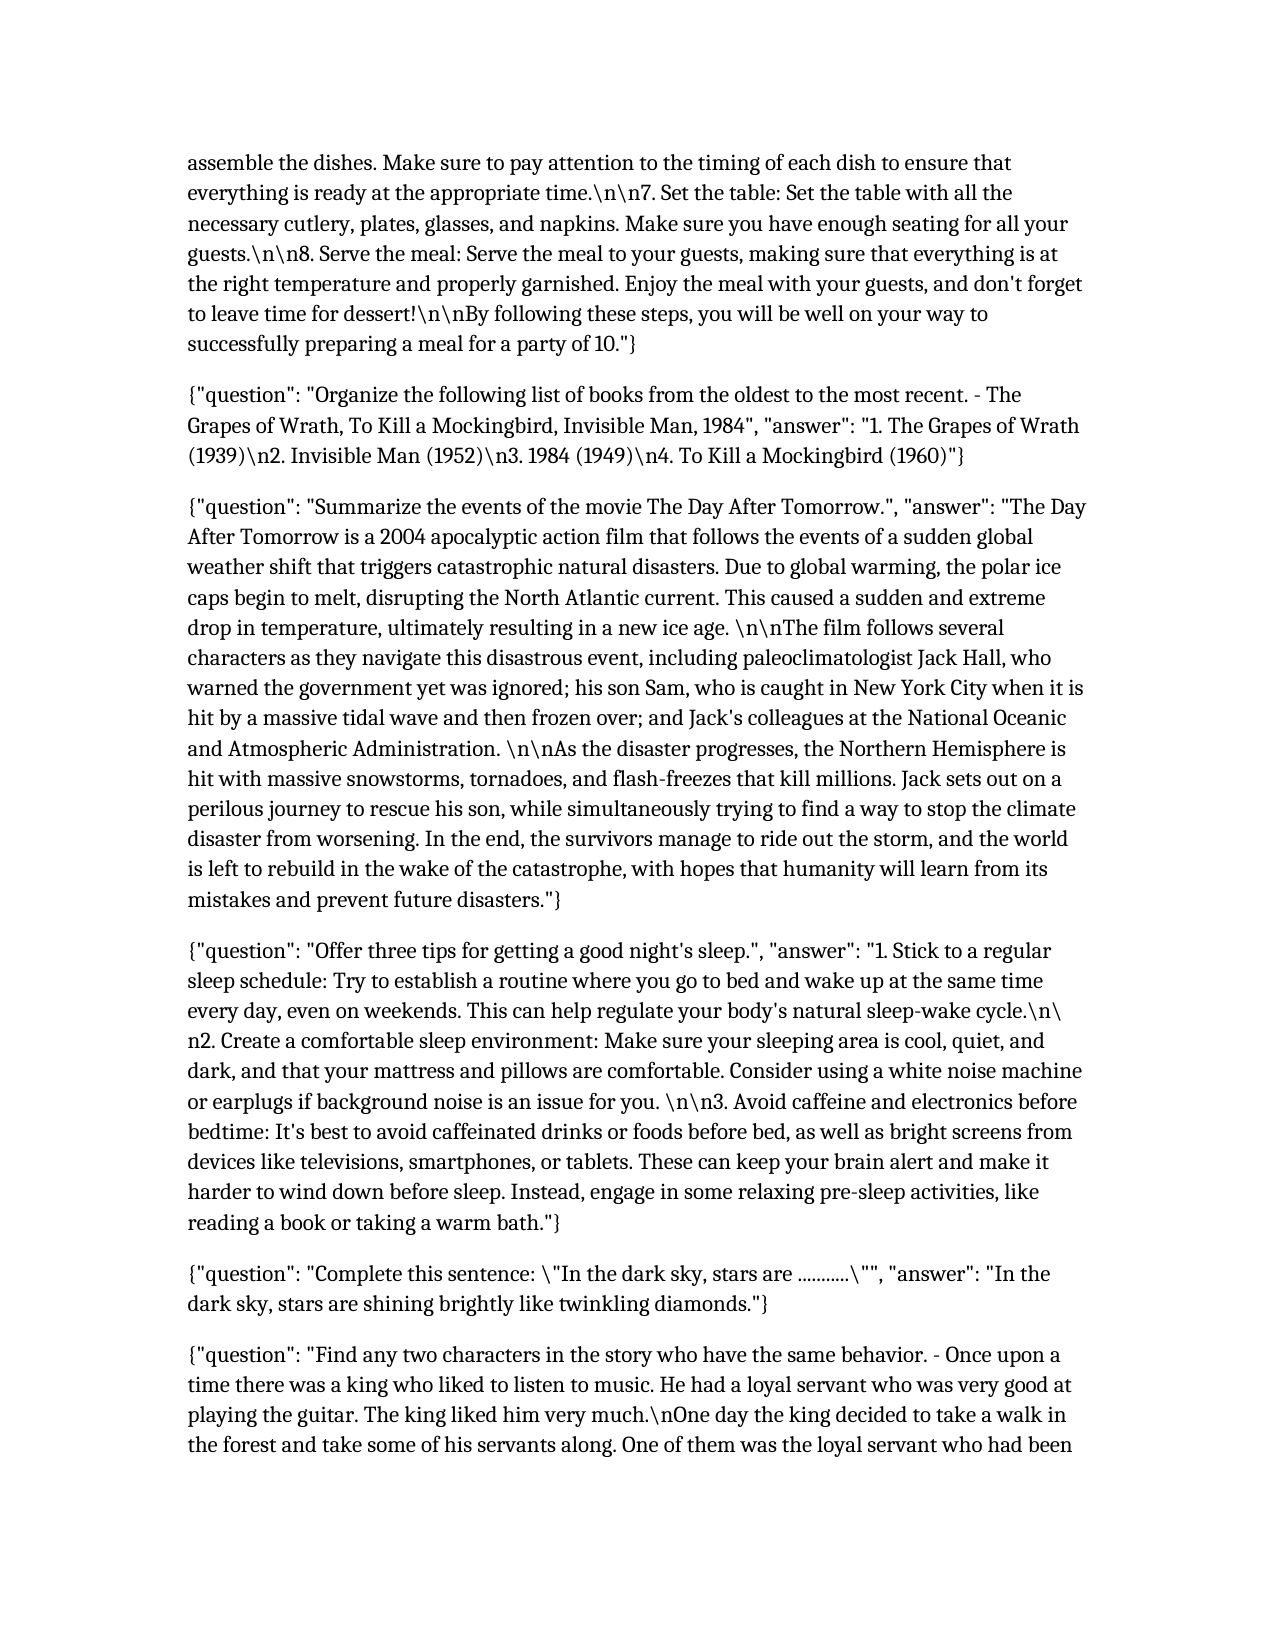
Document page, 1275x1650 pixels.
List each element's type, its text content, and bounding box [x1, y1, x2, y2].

text {"question": "Organize the following list of books from the oldest to the most recent. - The Grapes of Wrath, To Kill a Mockingbird, Invisible Man, 1984", "answer": "1. The Grapes of Wrath (1939)\n2. Invisible Man (1952)\n3. 1984 (1949)\n4. To Kill a Mockingbird (1960)"} [187, 382, 1087, 469]
text {"question": "Complete this sentence: \"In the dark sky, stars are ...........\"", "answer": "In the dark sky, stars are shining brightly like twinkling diamonds."} [187, 1260, 1087, 1317]
text {"question": "Offer three tips for getting a good night's sleep.", "answer": "1. Stick to a regular sleep schedule: Try to establish a routine where you go to bed and wake up at the same time every day, even on weekends. This can help regulate your body's natural sleep-wake cycle.\n\n2. Create a comfortable sleep environment: Make sure your sleeping area is cool, quiet, and dark, and that your mattress and pillows are comfortable. Consider using a white noise machine or earplugs if background noise is an issue for you. \n\n3. Avoid caffeine and electronics before bedtime: It's best to avoid caffeinated drinks or foods before bed, as well as bright screens from devices like televisions, smartphones, or tablets. These can keep your brain alert and make it harder to wind down before sleep. Instead, engage in some relaxing pre-sleep activities, like reading a book or taking a warm bath."} [187, 937, 1087, 1236]
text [187, 150, 1087, 358]
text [187, 1342, 1087, 1459]
text {"question": "Summarize the events of the movie The Day After Tomorrow.", "answer": "The Day After Tomorrow is a 2004 apocalyptic action film that follows the events of a sudden global weather shift that triggers catastrophic natural disasters. Due to global warming, the polar ice caps begin to melt, disrupting the North Atlantic current. This caused a sudden and extreme drop in temperature, ultimately resulting in a new ice age. \n\nThe film follows several characters as they navigate this disastrous event, including paleoclimatologist Jack Hall, who warned the government yet was ignored; his son Sam, who is caught in New York City when it is hit by a massive tidal wave and then frozen over; and Jack's colleagues at the National Oceanic and Atmospheric Administration. \n\nAs the disaster progresses, the Northern Hemisphere is hit with massive snowstorms, tornadoes, and flash-freezes that kill millions. Jack sets out on a perilous journey to rescue his son, while simultaneously trying to find a way to stop the climate disaster from worsening. In the end, the survivors manage to ride out the storm, and the world is left to rebuild in the wake of the catastrophe, with hopes that humanity will learn from its mistakes and prevent future disasters."} [187, 494, 1087, 913]
